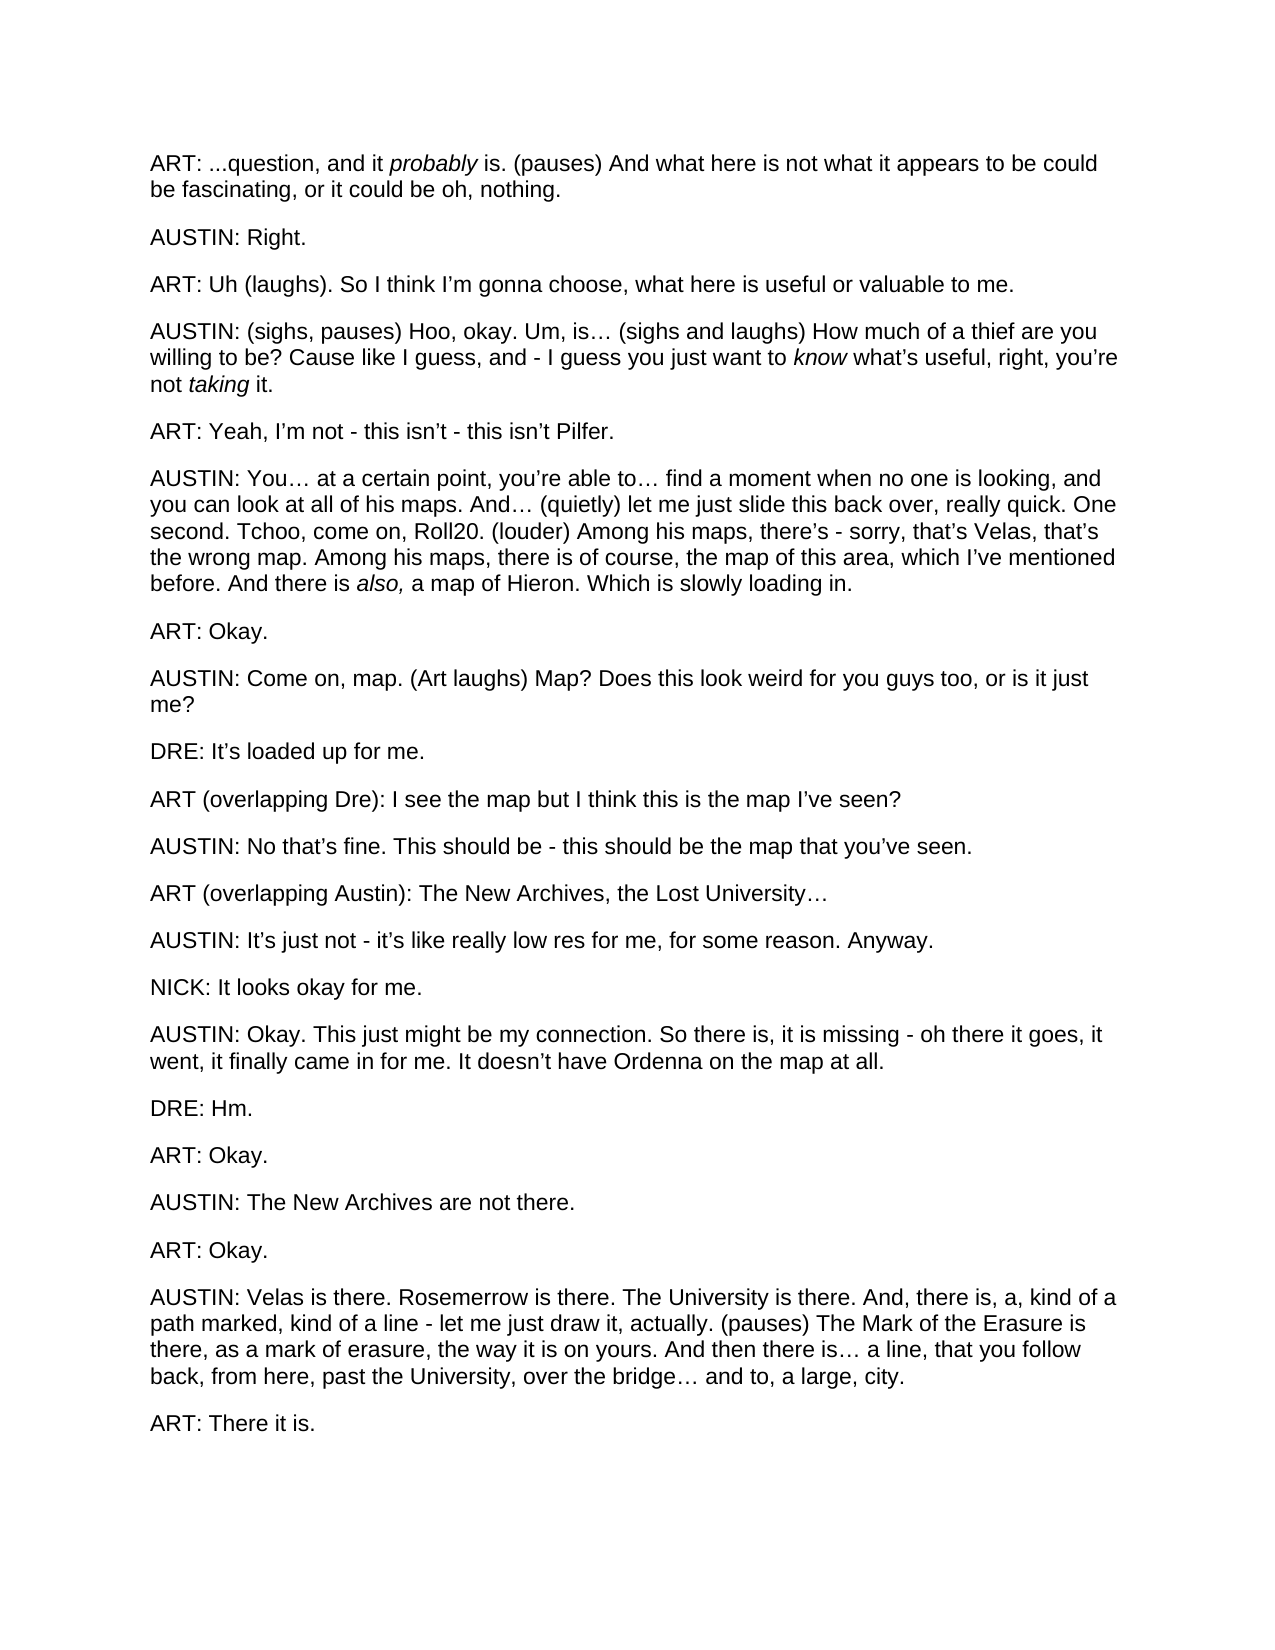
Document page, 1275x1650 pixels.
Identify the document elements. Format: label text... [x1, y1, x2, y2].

text DRE: It’s loaded up for me. [150, 738, 1125, 765]
text ART: Okay. [150, 618, 1125, 644]
text ART (overlapping Austin): The New Archives, the Lost University… [150, 880, 1125, 906]
text DRE: Hm. [150, 1095, 1125, 1121]
text AUSTIN: It’s just not - it’s like really low res for me, for some reason. Anyway. [150, 927, 1125, 953]
text ART: Okay. [150, 1142, 1125, 1168]
text AUSTIN: The New Archives are not there. [150, 1189, 1125, 1216]
text ART: Yeah, I’m not - this isn’t - this isn’t Pilfer. [150, 418, 1125, 444]
text AUSTIN: Velas is there. Rosemerrow is there. The University is there. And, there is, a, kind of a path marked, kind of a line - let me just draw it, actually. (pauses) The Mark of the Erasure is there, as a mark of erasure, the way it is on yours. And then there is… a line, that you follow back, from here, past the University, over the bridge… and to, a large, city. [150, 1284, 1125, 1389]
text AUSTIN: Okay. This just might be my connection. So there is, it is missing - oh there it goes, it went, it finally came in for me. It doesn’t have Ordenna on the map at all. [150, 1021, 1125, 1074]
text AUSTIN: You… at a certain point, you’re able to… find a moment when no one is looking, and you can look at all of his maps. And… (quietly) let me just slide this back over, really quick. One second. Tchoo, come on, Roll20. (louder) Among his maps, there’s - sorry, that’s Velas, that’s the wrong map. Among his maps, there is of course, the map of this area, which I’ve mentioned before. And there is also, a map of Hieron. Which is slowly loading in. [150, 465, 1125, 597]
text AUSTIN: No that’s fine. This should be - this should be the map that you’ve seen. [150, 833, 1125, 859]
text AUSTIN: Come on, map. (Art laughs) Map? Does this look weird for you guys too, or is it just me? [150, 665, 1125, 717]
text ART: Okay. [150, 1237, 1125, 1263]
text ART: Uh (laughs). So I think I’m gonna choose, what here is useful or valuable to me. [150, 271, 1125, 297]
text NICK: It looks okay for me. [150, 974, 1125, 1001]
text AUSTIN: Right. [150, 223, 1125, 250]
text ART: ...question, and it probably is. (pauses) And what here is not what it appears to be could be fascinating, or it could be oh, nothing. [150, 150, 1125, 203]
text AUSTIN: (sighs, pauses) Hoo, okay. Um, is… (sighs and laughs) How much of a thief are you willing to be? Cause like I guess, and - I guess you just want to know what’s useful, right, you’re not taking it. [150, 318, 1125, 397]
text ART (overlapping Dre): I see the map but I think this is the map I’ve seen? [150, 786, 1125, 812]
text ART: There it is. [150, 1410, 1125, 1436]
